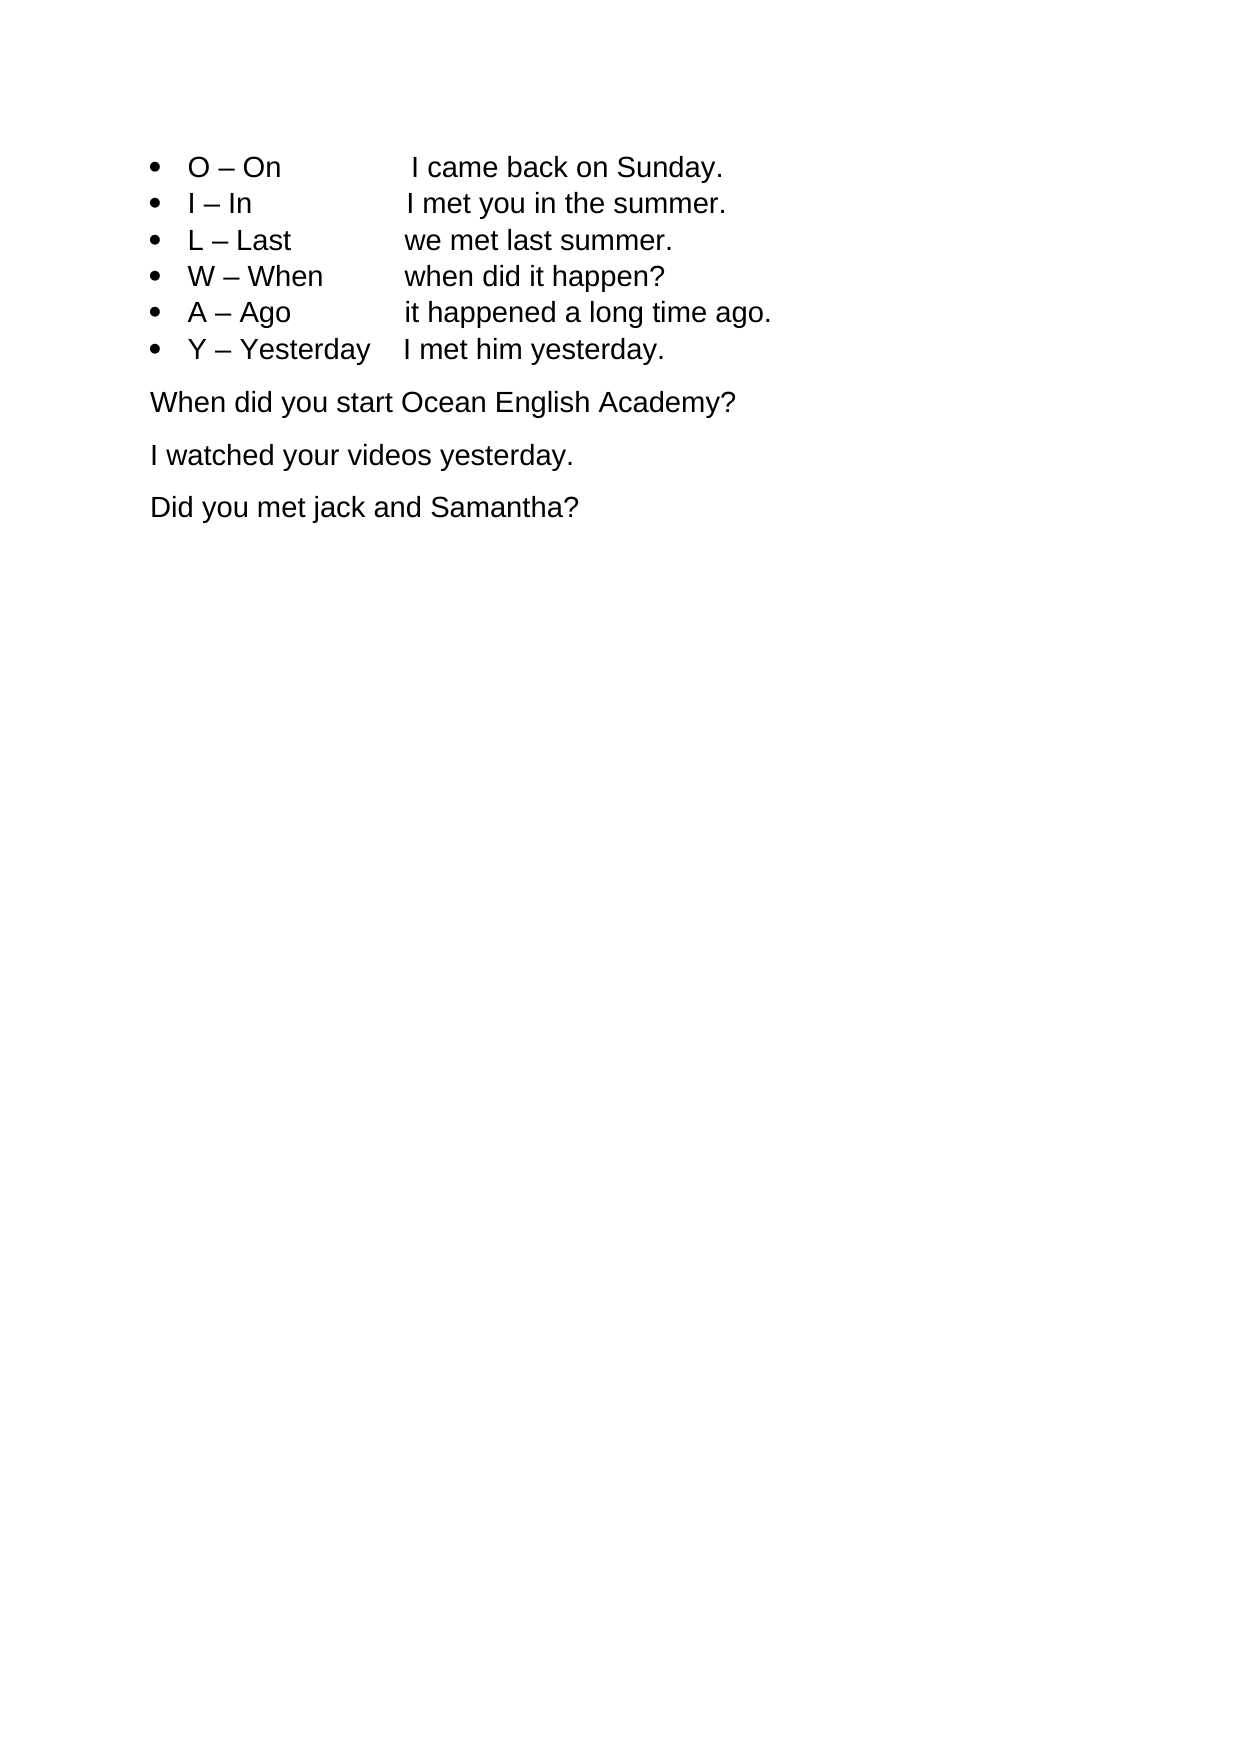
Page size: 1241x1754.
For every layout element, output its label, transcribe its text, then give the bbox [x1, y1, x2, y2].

list I – In I met you in the summer. [150, 186, 1090, 220]
text I watched your videos yesterday. [150, 438, 1090, 471]
list Y – Yesterday I met him yesterday. [150, 332, 1090, 366]
list O – On I came back on Sunday. [150, 150, 1090, 184]
list L – Last we met last summer. [150, 223, 1090, 256]
text Did you met jack and Samantha? [150, 490, 1090, 524]
list W – When when did it happen? [150, 259, 1090, 293]
text When did you start Ocean English Academy? [150, 385, 1090, 418]
list A – Ago it happened a long time ago. [150, 295, 1090, 329]
